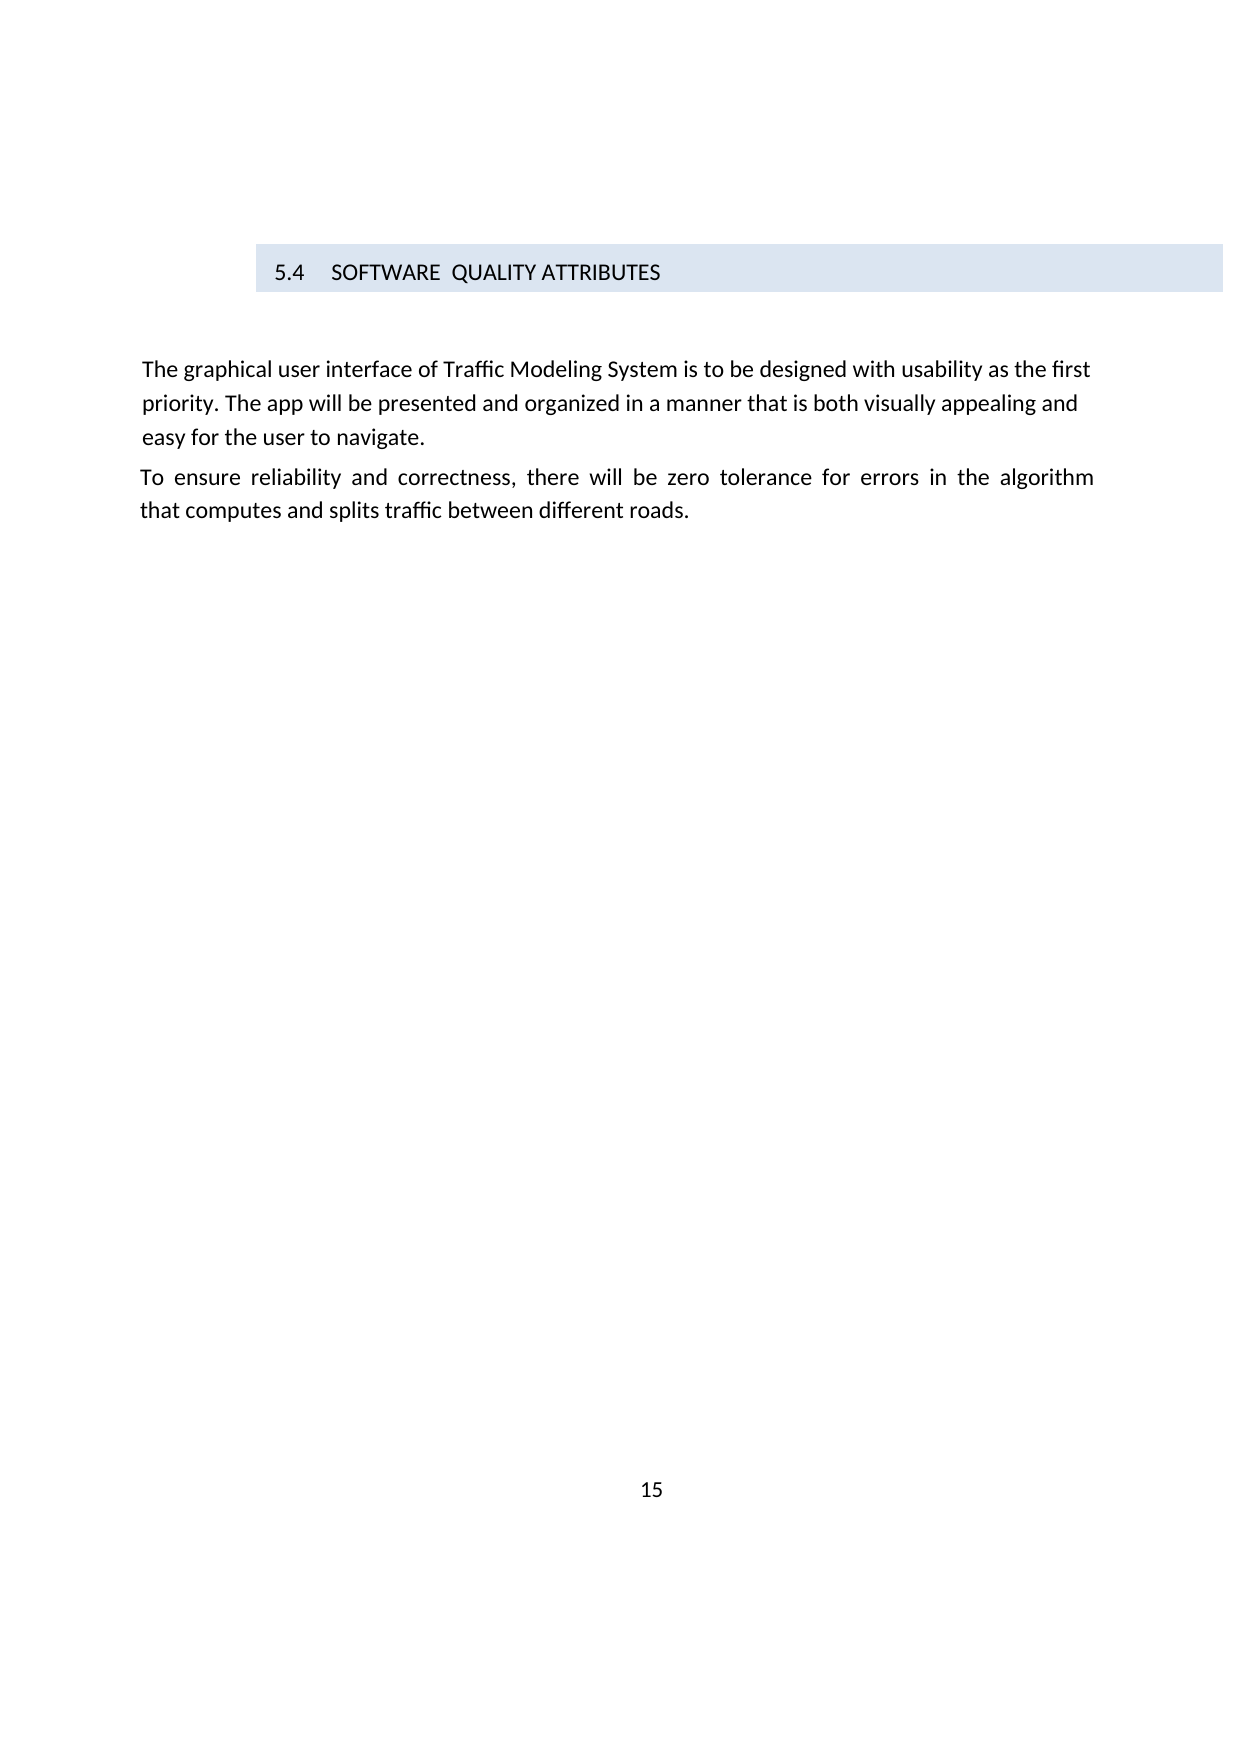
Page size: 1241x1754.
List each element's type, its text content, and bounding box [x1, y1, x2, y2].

text The graphical user interface of Traffic Modeling System is to be designed with usability as the first priority. The app will be presented and organized in a manner that is both visually appealing and easy for the user to navigate. [142, 354, 1096, 451]
text To ensure reliability and correctness, there will be zero tolerance for errors in the algorithm that computes and splits traffic between different roads. [140, 462, 1096, 525]
